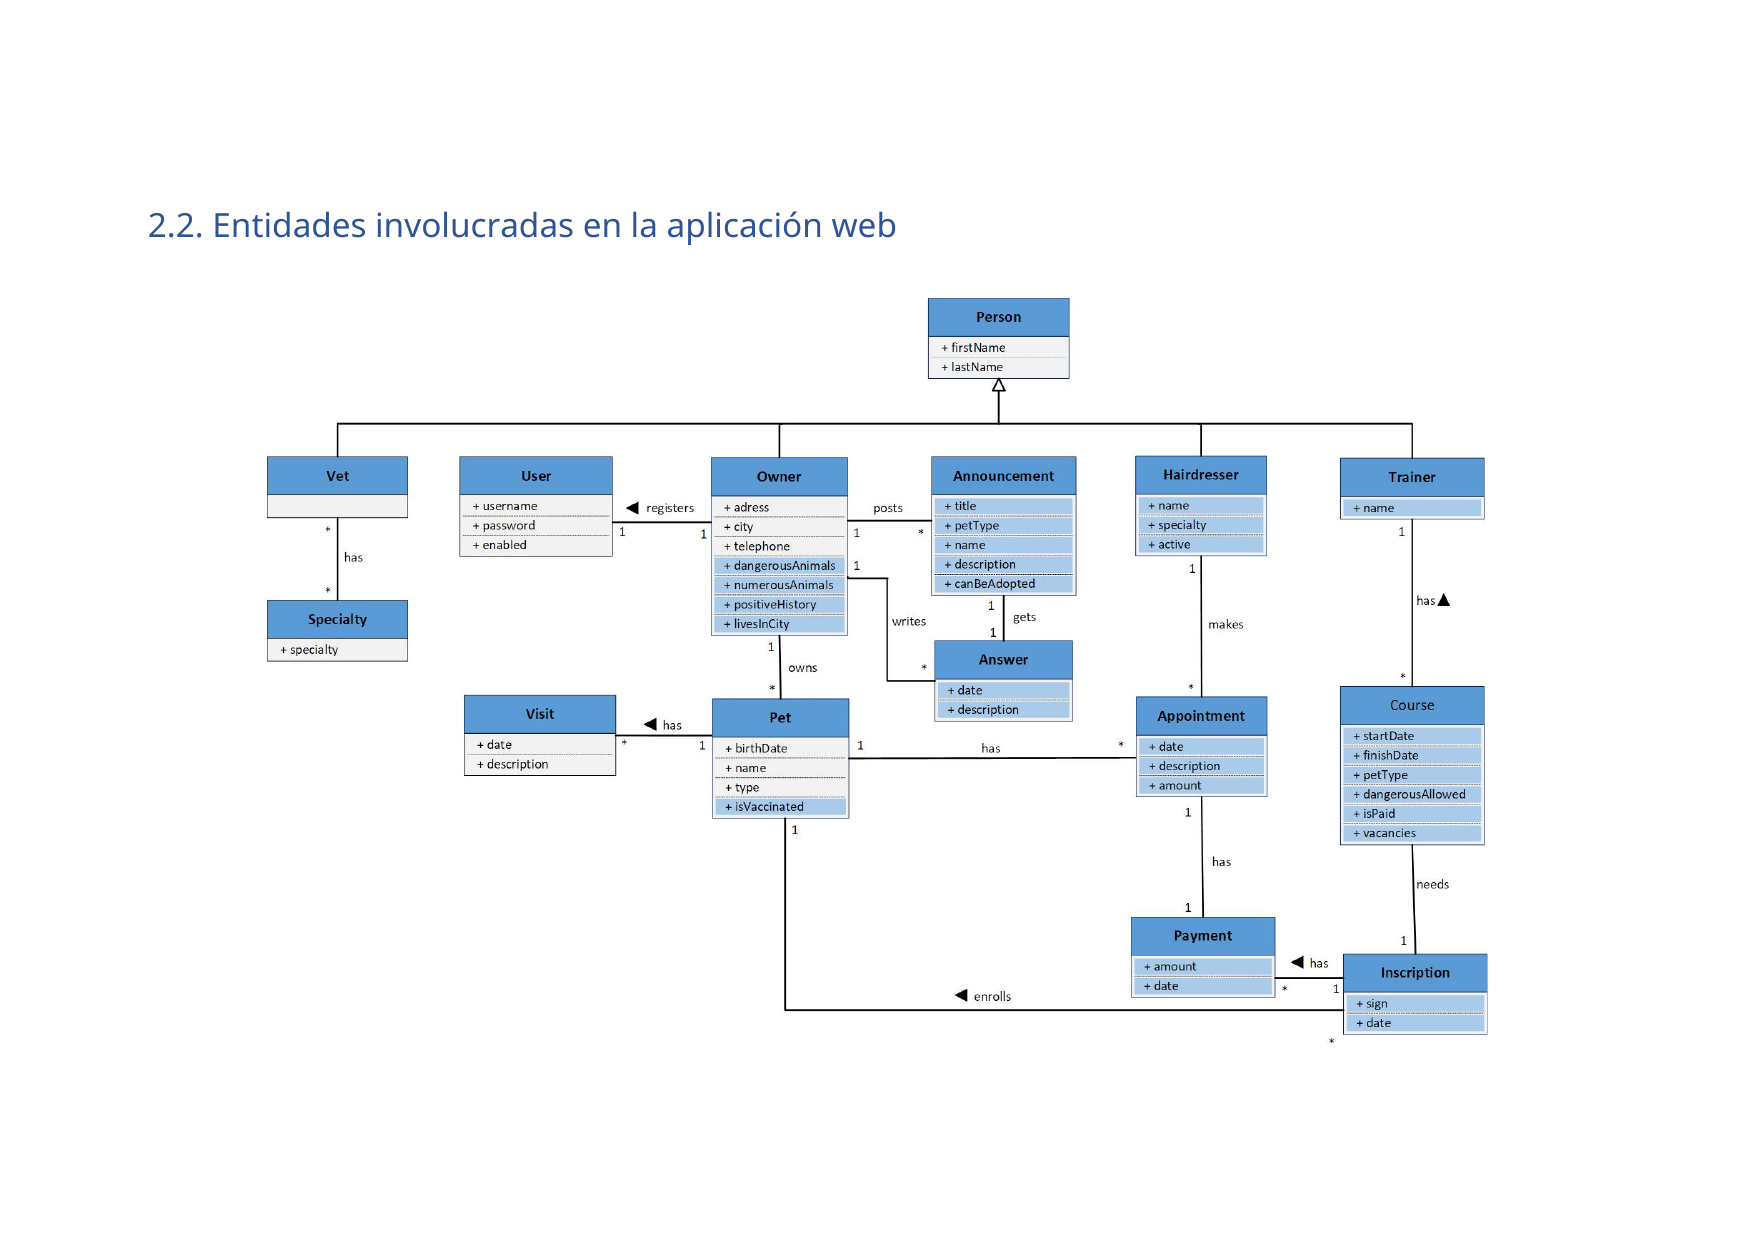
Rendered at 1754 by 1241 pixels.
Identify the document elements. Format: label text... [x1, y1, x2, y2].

picture [266, 298, 1488, 1058]
subtitle 2.2. Entidades involucradas en la aplicación web [148, 202, 1606, 248]
